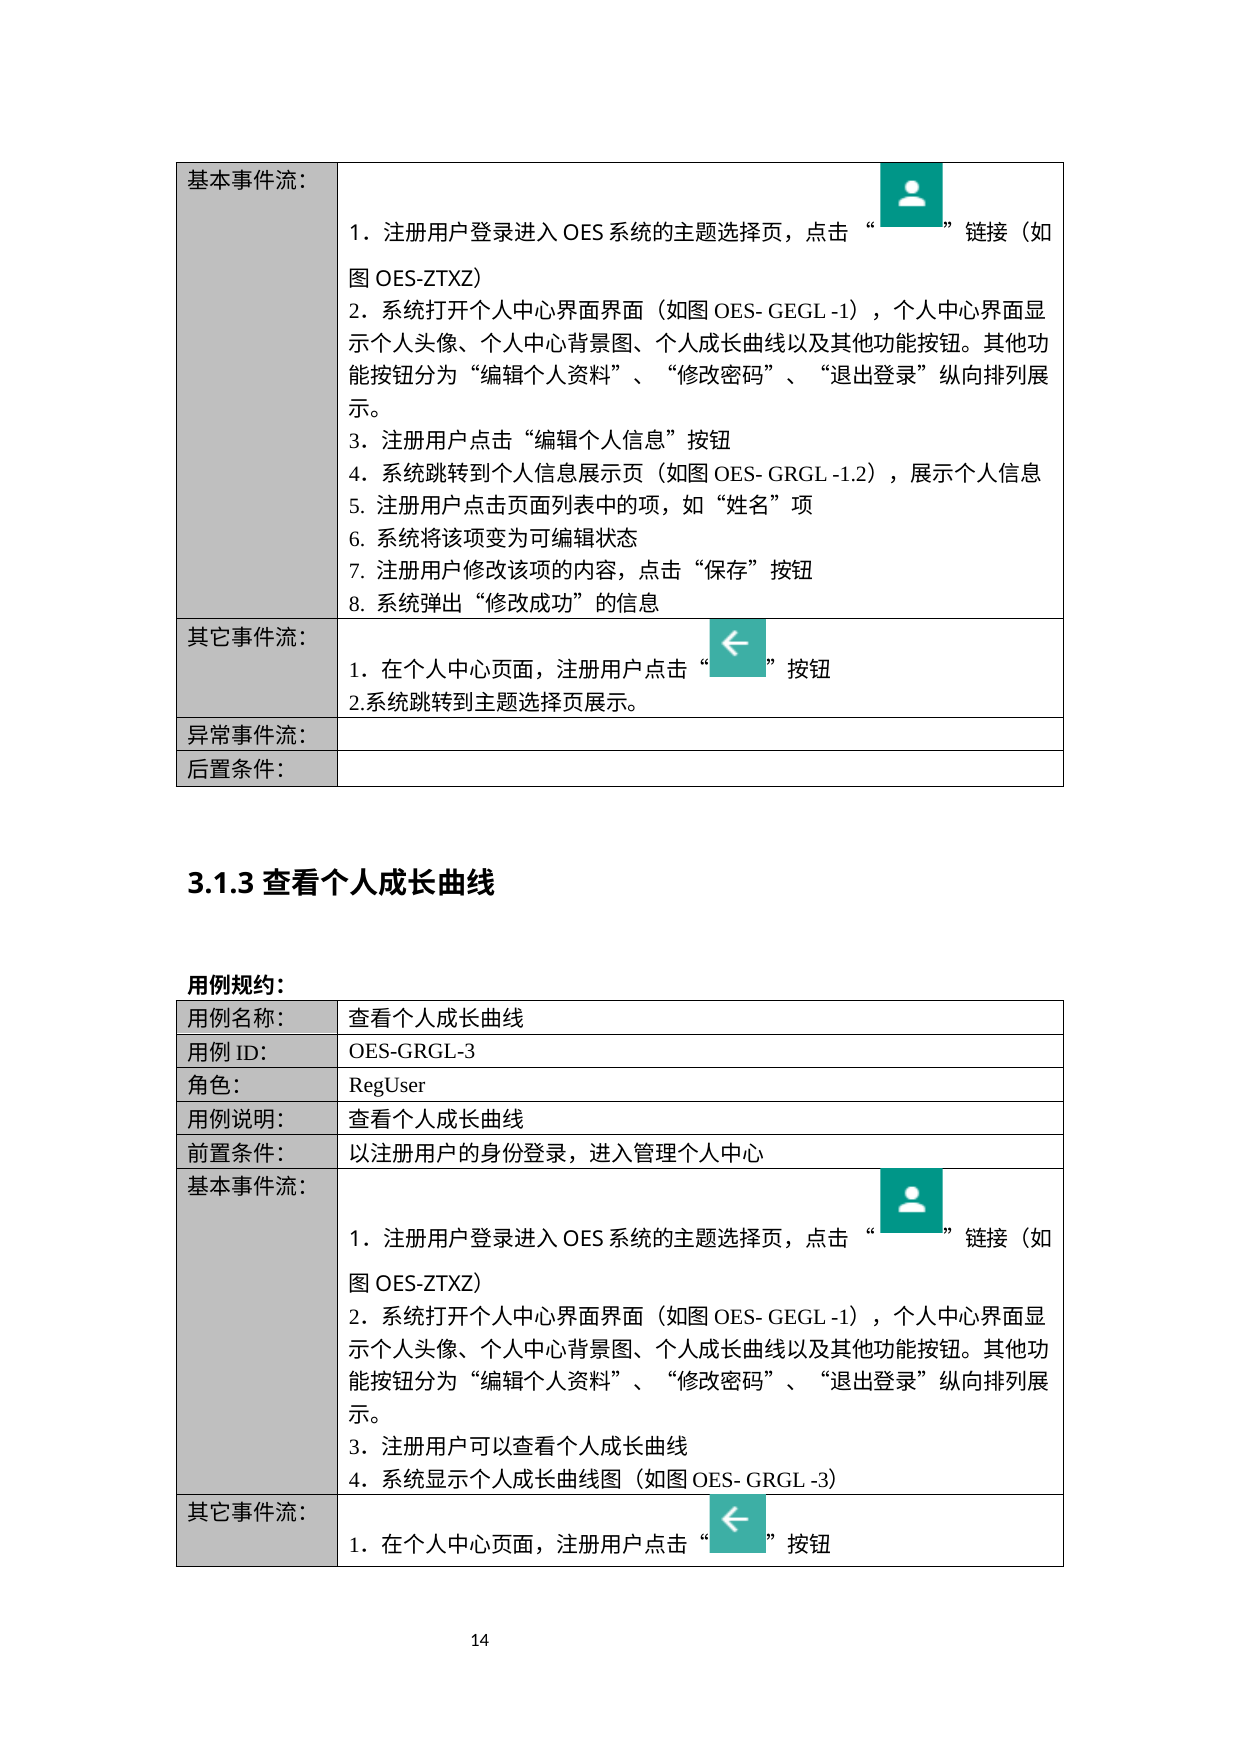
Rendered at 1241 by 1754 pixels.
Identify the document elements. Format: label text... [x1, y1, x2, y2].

picture [880, 163, 943, 227]
picture [880, 1168, 943, 1233]
table_cell 角色： [177, 1068, 337, 1101]
table_cell 基本事件流： [177, 1169, 337, 1494]
subtitle 3.1.3 查看个人成长曲线 [187, 848, 1053, 913]
picture [709, 1494, 766, 1553]
table_cell 后置条件： [177, 751, 337, 786]
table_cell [338, 1495, 1063, 1566]
table_cell RegUser [338, 1068, 1063, 1101]
table_cell 异常事件流： [177, 718, 337, 750]
table_cell 前置条件： [177, 1135, 337, 1168]
table_cell 1．在个人中心页面，注册用户点击“”按钮 2.系统跳转到主题选择页展示。 [338, 619, 1063, 717]
table_cell 以注册用户的身份登录，进入管理个人中心 [338, 1135, 1063, 1168]
table_cell 1．注册用户登录进入OES系统的主题选择页，点击 “ ”链接（如图OES-ZTXZ） 2．系统打开个人中心界面界面（如图OES- GEGL -1），个人中心界面显示个人头像、个人中心背景图、个人成长曲线以及其他功能按钮。其他功能按钮分为“编辑个人资料”、“修改密码”、“退出登录”纵向排列展示。 3．注册用户可以查看个人成长曲线 4．系统显示个人成长曲线图（如图OES- GRGL -3） [338, 1169, 1063, 1494]
table_cell 其它事件流： [177, 619, 337, 717]
table_cell 查看个人成长曲线 [338, 1102, 1063, 1134]
table_cell 用例ID： [177, 1035, 337, 1067]
table_cell 用例说明： [177, 1102, 337, 1134]
table_cell [338, 718, 1063, 750]
table_cell 基本事件流： [177, 163, 337, 618]
table_cell [338, 751, 1063, 786]
text 用例规约： [187, 967, 1053, 1000]
table_header 用例名称： [177, 1001, 337, 1033]
table_cell 其它事件流： [177, 1495, 337, 1566]
picture [709, 619, 766, 677]
table_cell OES-GRGL-3 [338, 1035, 1063, 1067]
table_header 查看个人成长曲线 [338, 1001, 1063, 1033]
table_cell 1．注册用户登录进入OES系统的主题选择页，点击 “ ”链接（如图OES-ZTXZ） 2．系统打开个人中心界面界面（如图OES- GEGL -1），个人中心界面显示个人头像、个人中心背景图、个人成长曲线以及其他功能按钮。其他功能按钮分为“编辑个人资料”、“修改密码”、“退出登录”纵向排列展示。 3．注册用户点击“编辑个人信息”按钮 4．系统跳转到个人信息展示页（如图OES- GRGL -1.2），展示个人信息 5. 注册用户点击页面列表中的项，如“姓名”项 6. 系统将该项变为可编辑状态 7. 注册用户修改该项的内容，点击“保存”按钮 8. 系统弹出“修改成功”的信息 [338, 163, 1063, 618]
